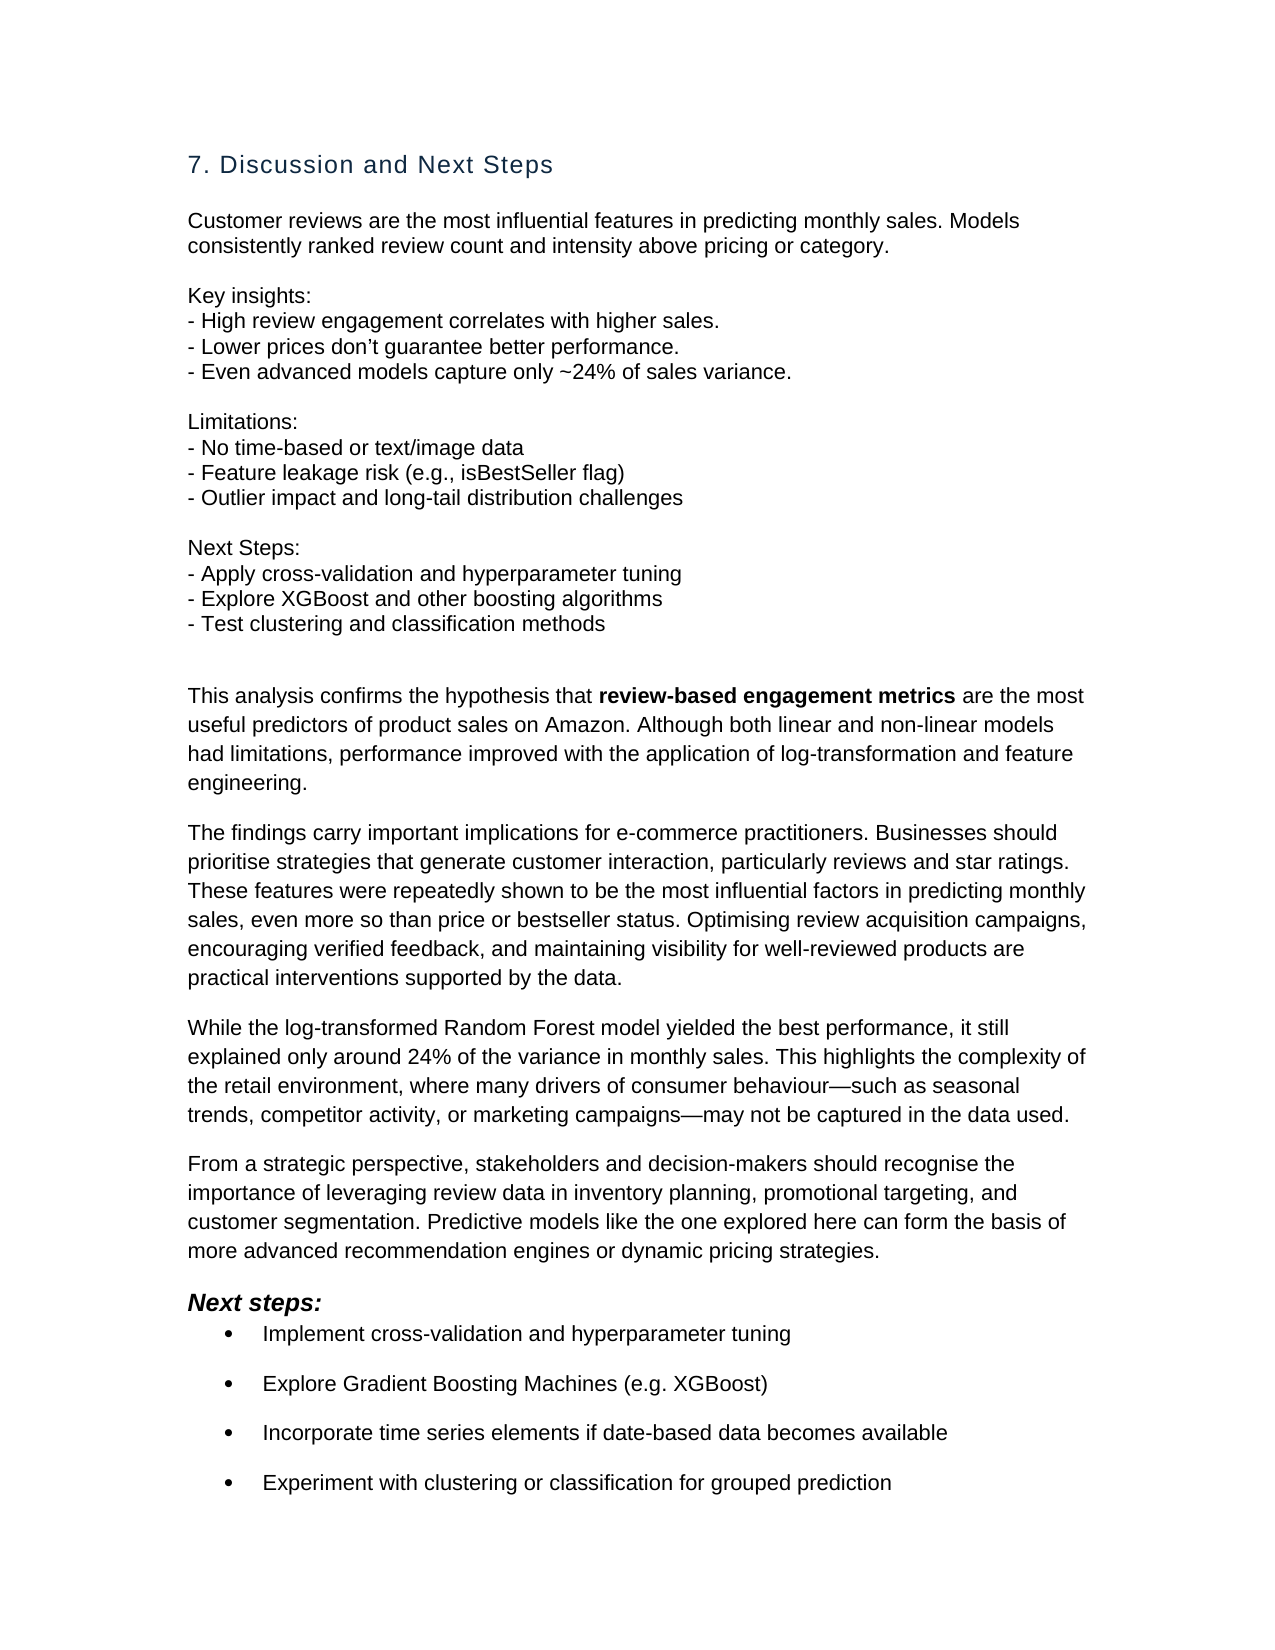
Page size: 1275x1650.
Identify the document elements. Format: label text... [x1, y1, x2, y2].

text This analysis confirms the hypothesis that review-based engagement metrics are the most useful predictors of product sales on Amazon. Although both linear and non-linear models had limitations, performance improved with the application of log-transformation and feature engineering. [187, 683, 1087, 796]
list Explore Gradient Boosting Machines (e.g. XGBoost) [225, 1371, 1087, 1396]
text From a strategic perspective, stakeholders and decision-makers should recognise the importance of leveraging review data in inventory planning, promotional targeting, and customer segmentation. Predictive models like the one explored here can form the basis of more advanced recommendation engines or dynamic pricing strategies. [187, 1151, 1087, 1263]
subtitle Next steps: [187, 1288, 1087, 1317]
subtitle 7. Discussion and Next Steps Customer reviews are the most influential features in predicting monthly sales. Models consistently ranked review count and intensity above pricing or category. Key insights: - High review engagement correlates with higher sales. - Lower prices don’t guarantee better performance. - Even advanced models capture only ~24% of sales variance. Limitations: - No time-based or text/image data - Feature leakage risk (e.g., isBestSeller flag) - Outlier impact and long-tail distribution challenges Next Steps: - Apply cross-validation and hyperparameter tuning - Explore XGBoost and other boosting algorithms - Test clustering and classification methods [187, 150, 1087, 636]
list Incorporate time series elements if date-based data becomes available [225, 1420, 1087, 1446]
list Experiment with clustering or classification for grouped prediction [225, 1470, 1087, 1495]
text While the log-transformed Random Forest model yielded the best performance, it still explained only around 24% of the variance in monthly sales. This highlights the complexity of the retail environment, where many drivers of consumer behaviour—such as seasonal trends, competitor activity, or marketing campaigns—may not be captured in the data used. [187, 1015, 1087, 1127]
text The findings carry important implications for e-commerce practitioners. Businesses should prioritise strategies that generate customer interaction, particularly reviews and star ratings. These features were repeatedly shown to be the most influential factors in predicting monthly sales, even more so than price or bestseller status. Optimising review acquisition campaigns, encouraging verified feedback, and maintaining visibility for well-reviewed products are practical interventions supported by the data. [187, 820, 1087, 990]
list Implement cross-validation and hyperparameter tuning [225, 1321, 1087, 1346]
